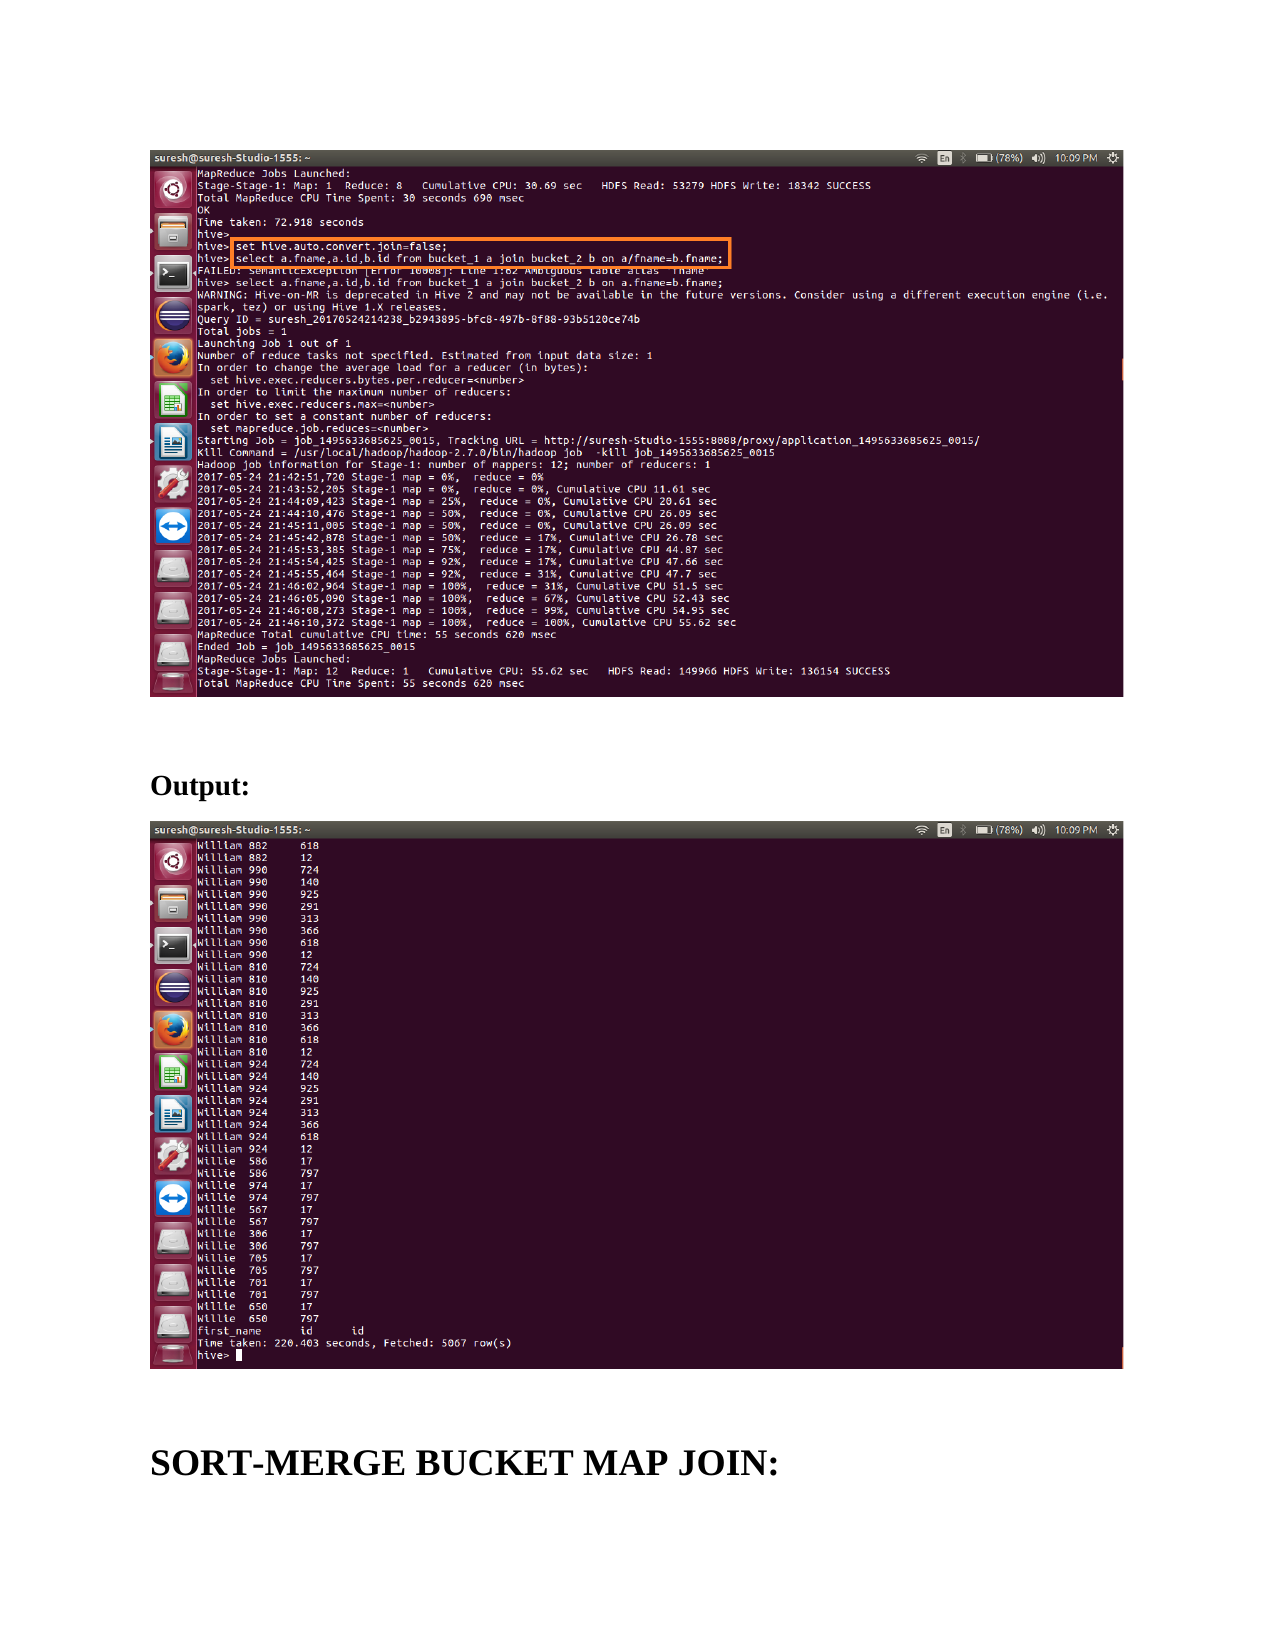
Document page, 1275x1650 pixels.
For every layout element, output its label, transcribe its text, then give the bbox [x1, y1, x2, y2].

text SORT-MERGE BUCKET MAP JOIN: [150, 1440, 1125, 1483]
picture [150, 821, 1124, 1369]
text Output: [150, 768, 1125, 802]
picture [150, 150, 1124, 697]
